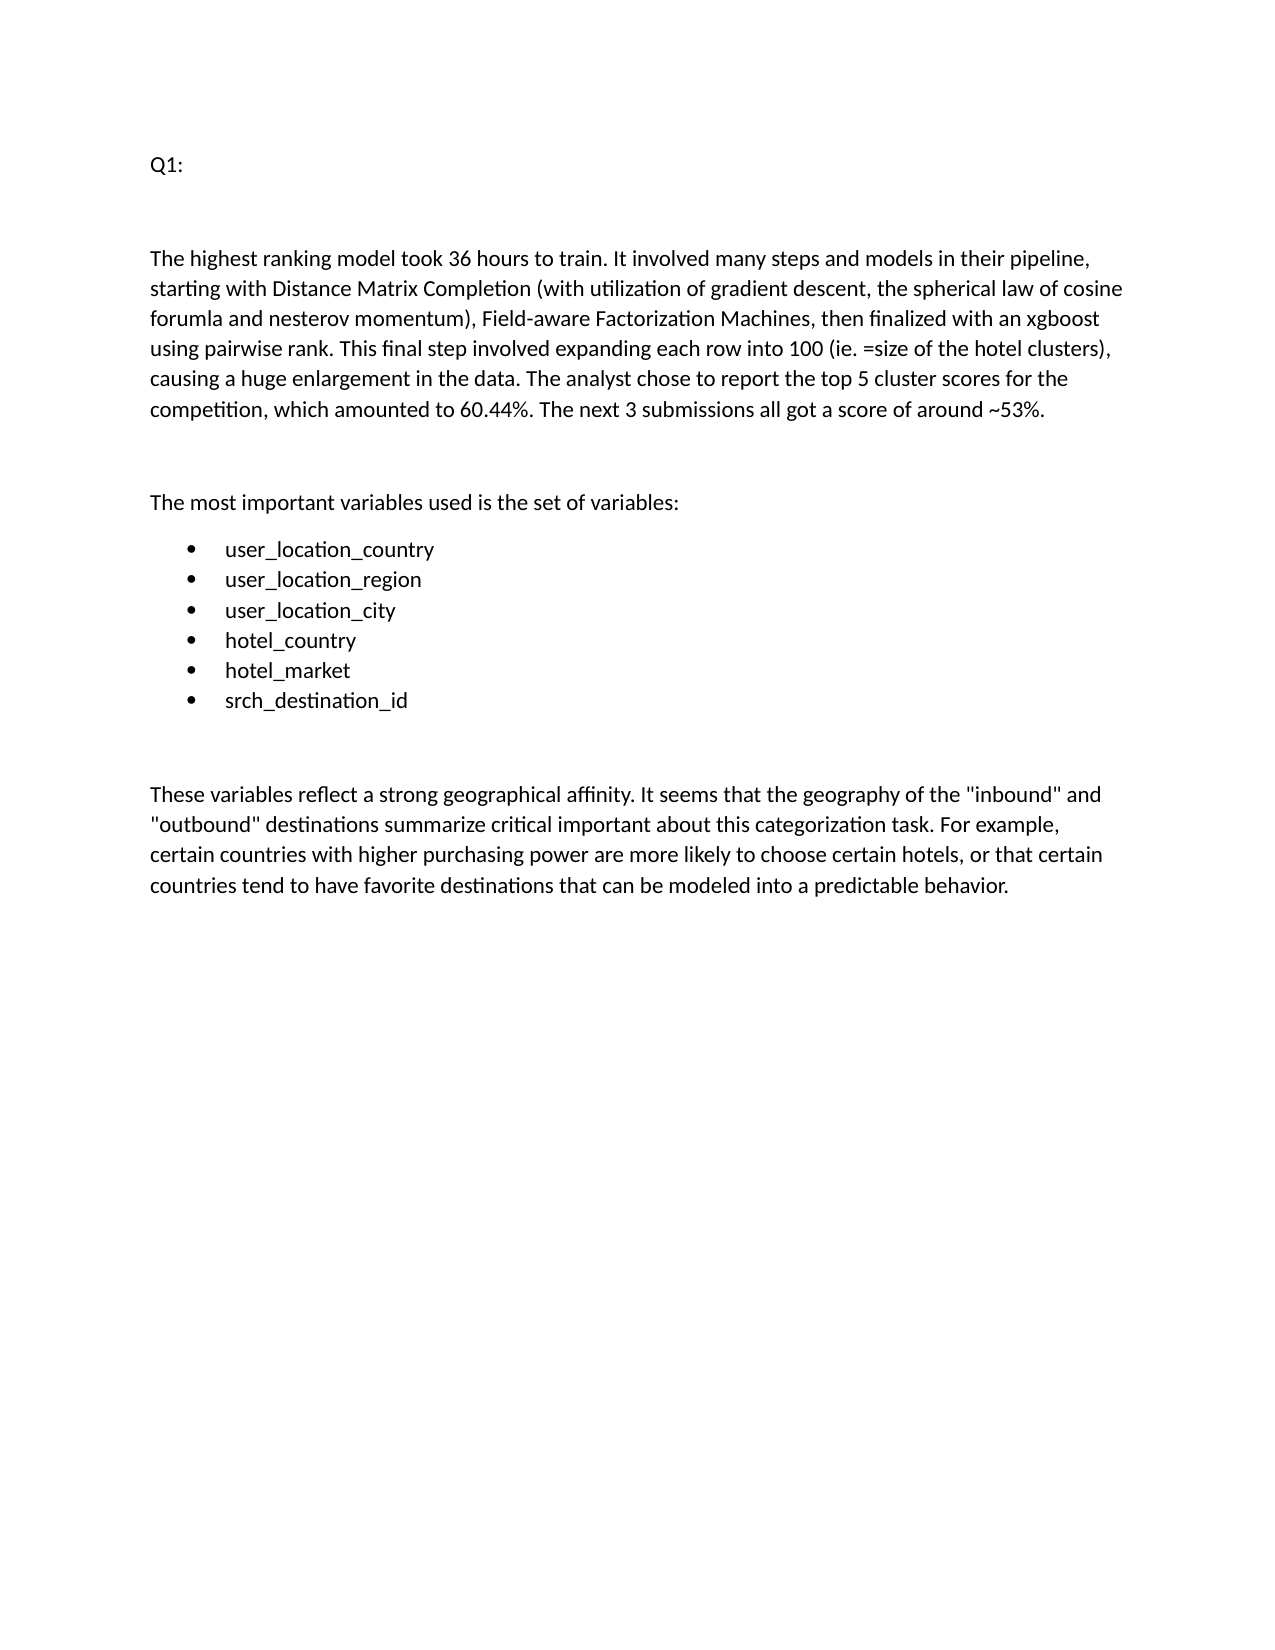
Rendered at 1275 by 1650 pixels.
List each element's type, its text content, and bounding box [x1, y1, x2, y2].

list hotel_country [187, 626, 1125, 654]
list hotel_market [187, 656, 1125, 684]
list user_location_country [187, 535, 1125, 563]
text Q1: [150, 150, 1125, 178]
text The highest ranking model took 36 hours to train. It involved many steps and models in their pipeline, starting with Distance Matrix Completion (with utilization of gradient descent, the spherical law of cosine forumla and nesterov momentum), Field-aware Factorization Machines, then finalized with an xgboost using pairwise rank. This final step involved expanding each row into 100 (ie. =size of the hotel clusters), causing a huge enlargement in the data. The analyst chose to report the top 5 cluster scores for the competition, which amounted to 60.44%. The next 3 submissions all got a score of around ~53%. [150, 244, 1125, 423]
list srch_destination_id [187, 686, 1125, 714]
text These variables reflect a strong geographical affinity. It seems that the geography of the "inbound" and "outbound" destinations summarize critical important about this categorization task. For example, certain countries with higher purchasing power are more likely to choose certain hotels, or that certain countries tend to have favorite destinations that can be modeled into a predictable behavior. [150, 780, 1125, 899]
list user_location_region [187, 566, 1125, 594]
list user_location_city [187, 596, 1125, 624]
text The most important variables used is the set of variables: [150, 488, 1125, 517]
